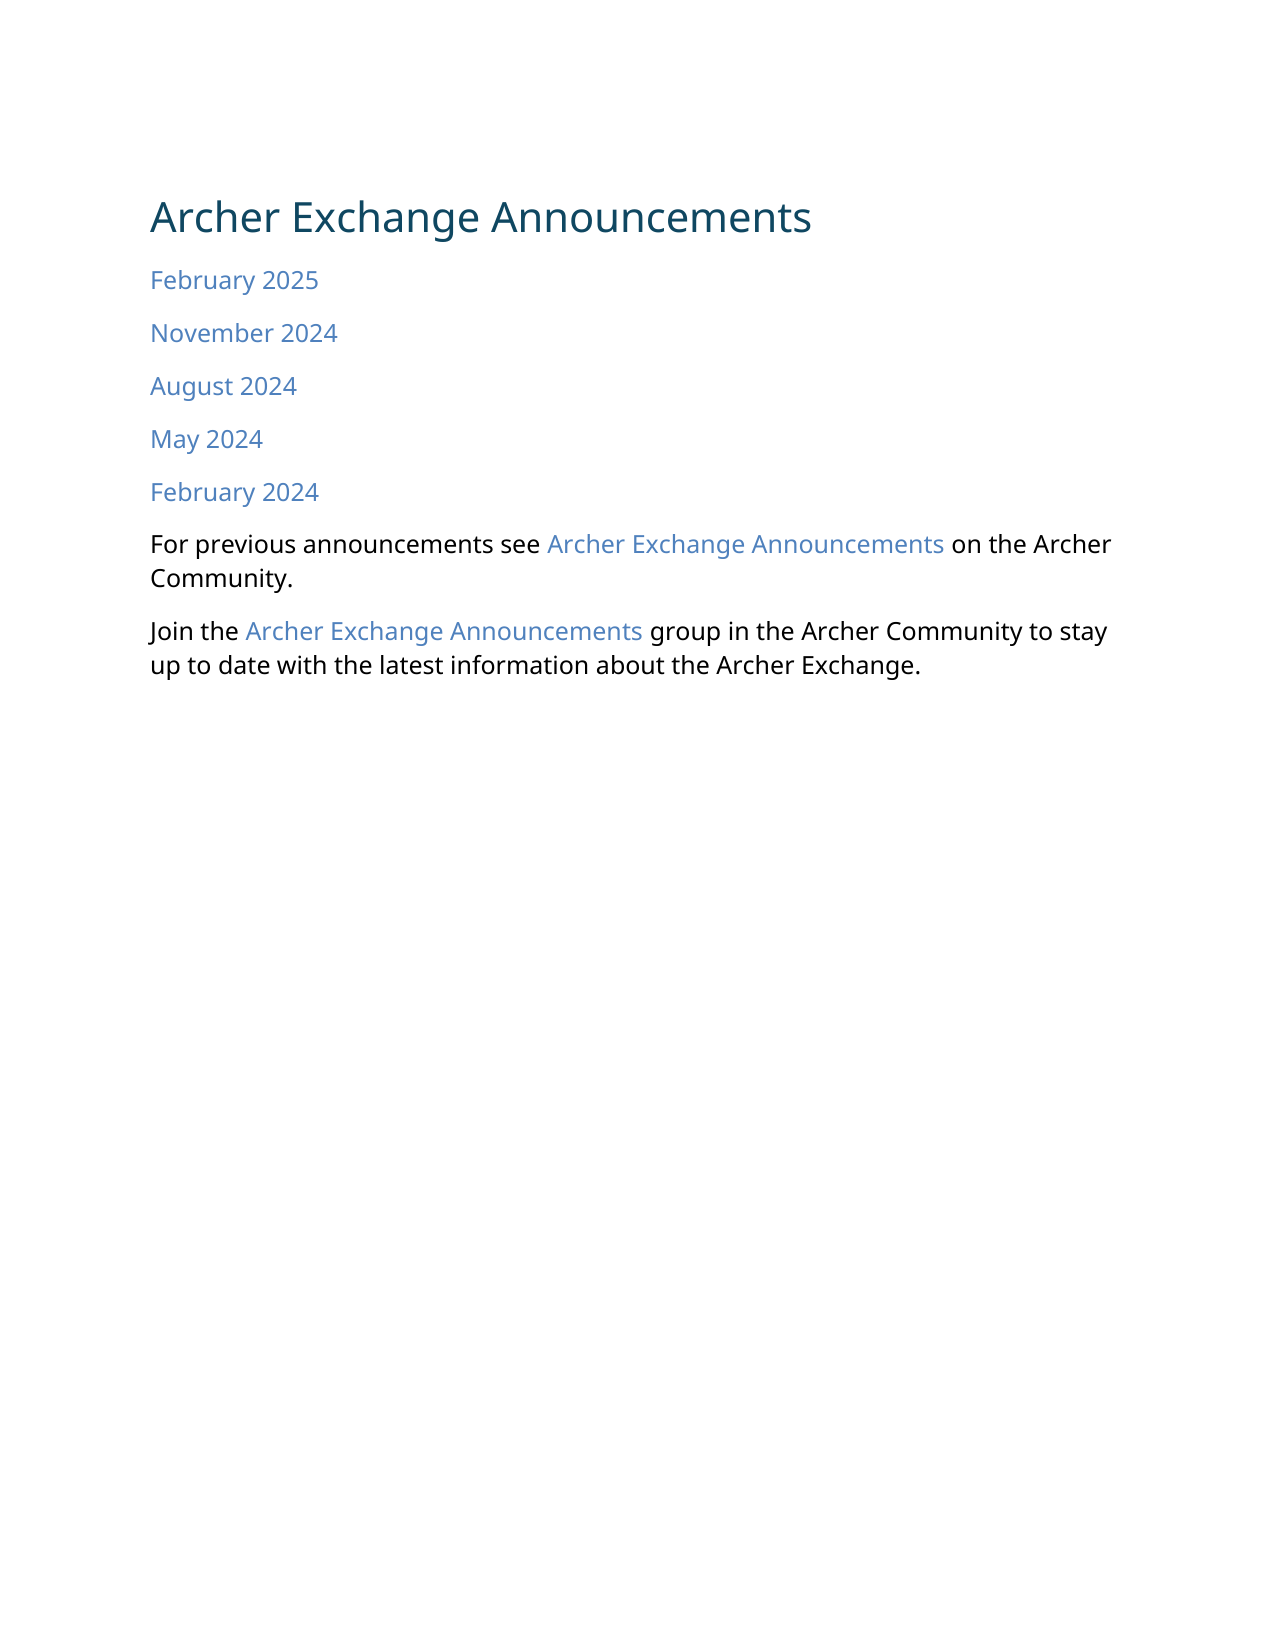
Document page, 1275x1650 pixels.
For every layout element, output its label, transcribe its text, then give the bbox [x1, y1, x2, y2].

text August 2024 [150, 369, 1125, 403]
text Join the Archer Exchange Announcements group in the Archer Community to stay up to date with the latest information about the Archer Exchange. [150, 614, 1125, 682]
text February 2024 [150, 474, 1125, 508]
text February 2025 [150, 263, 1125, 297]
subtitle Archer Exchange Announcements [150, 187, 1125, 244]
text May 2024 [150, 421, 1125, 456]
text November 2024 [150, 316, 1125, 350]
text For previous announcements see Archer Exchange Announcements on the Archer Community. [150, 527, 1125, 595]
